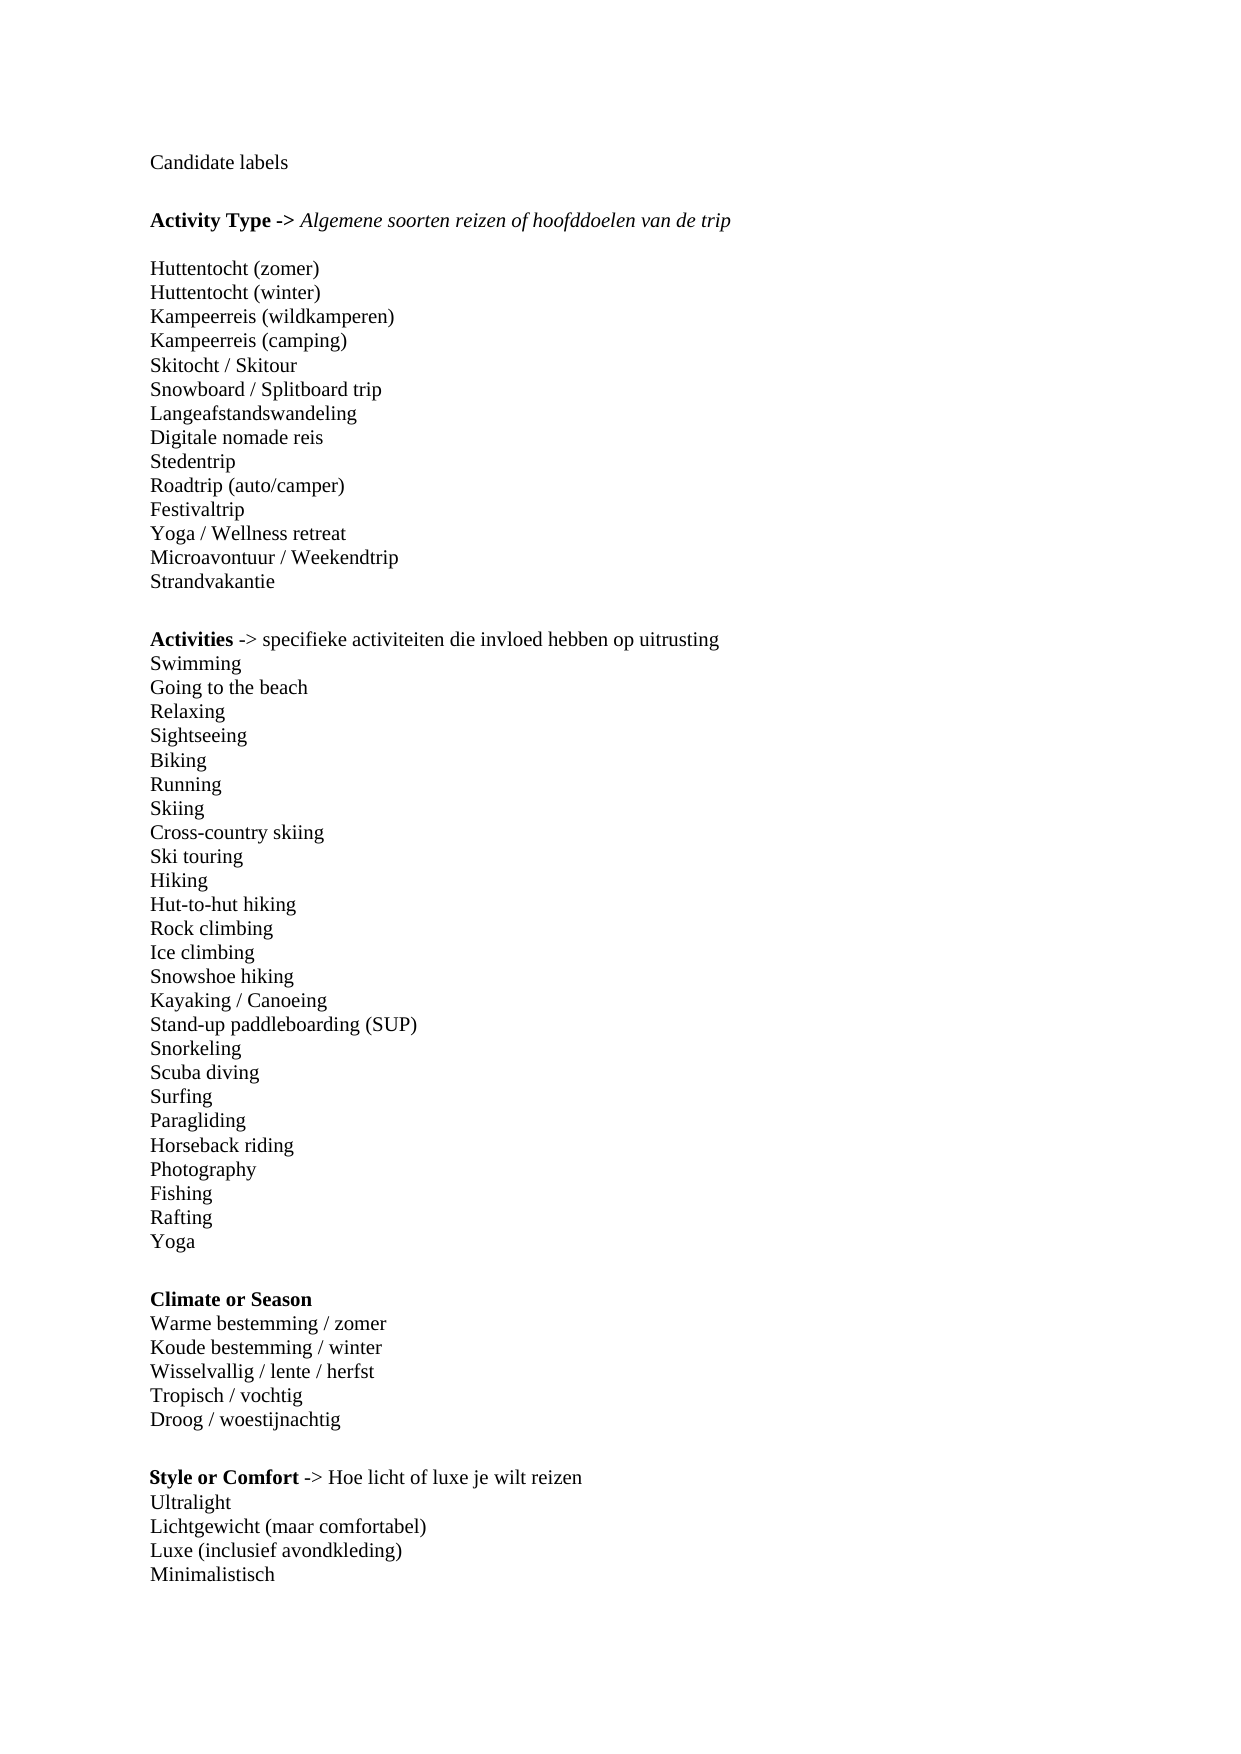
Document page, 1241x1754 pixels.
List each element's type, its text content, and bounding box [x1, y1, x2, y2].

text Microavontuur / Weekendtrip [150, 545, 1090, 569]
text Hut-to-hut hiking [150, 892, 1090, 916]
text Luxe (inclusief avondkleding) [150, 1538, 1090, 1562]
text Koude bestemming / winter [150, 1335, 1090, 1359]
text Digitale nomade reis [150, 425, 1090, 449]
text Fishing [150, 1181, 1090, 1205]
text Rock climbing [150, 916, 1090, 940]
text Langeafstandswandeling [150, 401, 1090, 425]
text Minimalistisch [150, 1562, 1090, 1586]
text Photography [150, 1157, 1090, 1181]
text Kayaking / Canoeing [150, 988, 1090, 1012]
text Ultralight [150, 1490, 1090, 1514]
text Droog / woestijnachtig [150, 1407, 1090, 1431]
text Kampeerreis (camping) [150, 328, 1090, 352]
text Stand-up paddleboarding (SUP) [150, 1012, 1090, 1036]
text Horseback riding [150, 1132, 1090, 1157]
text Scuba diving [150, 1060, 1090, 1084]
text Stedentrip [150, 449, 1090, 473]
text Snorkeling [150, 1036, 1090, 1060]
text Festivaltrip [150, 497, 1090, 521]
text Snowboard / Splitboard trip [150, 377, 1090, 401]
text Candidate labels [150, 150, 1090, 174]
text Huttentocht (winter) [150, 280, 1090, 304]
text Cross-country skiing [150, 820, 1090, 844]
text Tropisch / vochtig [150, 1383, 1090, 1407]
text Rafting [150, 1205, 1090, 1229]
text Surfing [150, 1084, 1090, 1108]
text Going to the beach [150, 675, 1090, 699]
text Kampeerreis (wildkamperen) [150, 304, 1090, 328]
text Biking [150, 747, 1090, 772]
text Huttentocht (zomer) [150, 256, 1090, 280]
text Relaxing [150, 699, 1090, 723]
text Ice climbing [150, 940, 1090, 964]
text Skiing [150, 796, 1090, 820]
text Skitocht / Skitour [150, 352, 1090, 377]
text Snowshoe hiking [150, 964, 1090, 988]
text Activity Type -> Algemene soorten reizen of hoofddoelen van de trip [150, 208, 1090, 232]
text Climate or Season [150, 1287, 1090, 1311]
text Warme bestemming / zomer [150, 1311, 1090, 1335]
text Running [150, 772, 1090, 796]
text Sightseeing [150, 723, 1090, 747]
text Roadtrip (auto/camper) [150, 473, 1090, 497]
text Style or Comfort -> Hoe licht of luxe je wilt reizen [150, 1465, 1090, 1490]
text Ski touring [150, 844, 1090, 868]
text Activities -> specifieke activiteiten die invloed hebben op uitrusting [150, 627, 1090, 651]
text Paragliding [150, 1108, 1090, 1132]
text Hiking [150, 868, 1090, 892]
text Swimming [150, 651, 1090, 675]
text Wisselvallig / lente / herfst [150, 1359, 1090, 1383]
text Strandvakantie [150, 569, 1090, 593]
text Yoga [150, 1229, 1090, 1253]
text Yoga / Wellness retreat [150, 521, 1090, 545]
text Lichtgewicht (maar comfortabel) [150, 1514, 1090, 1538]
